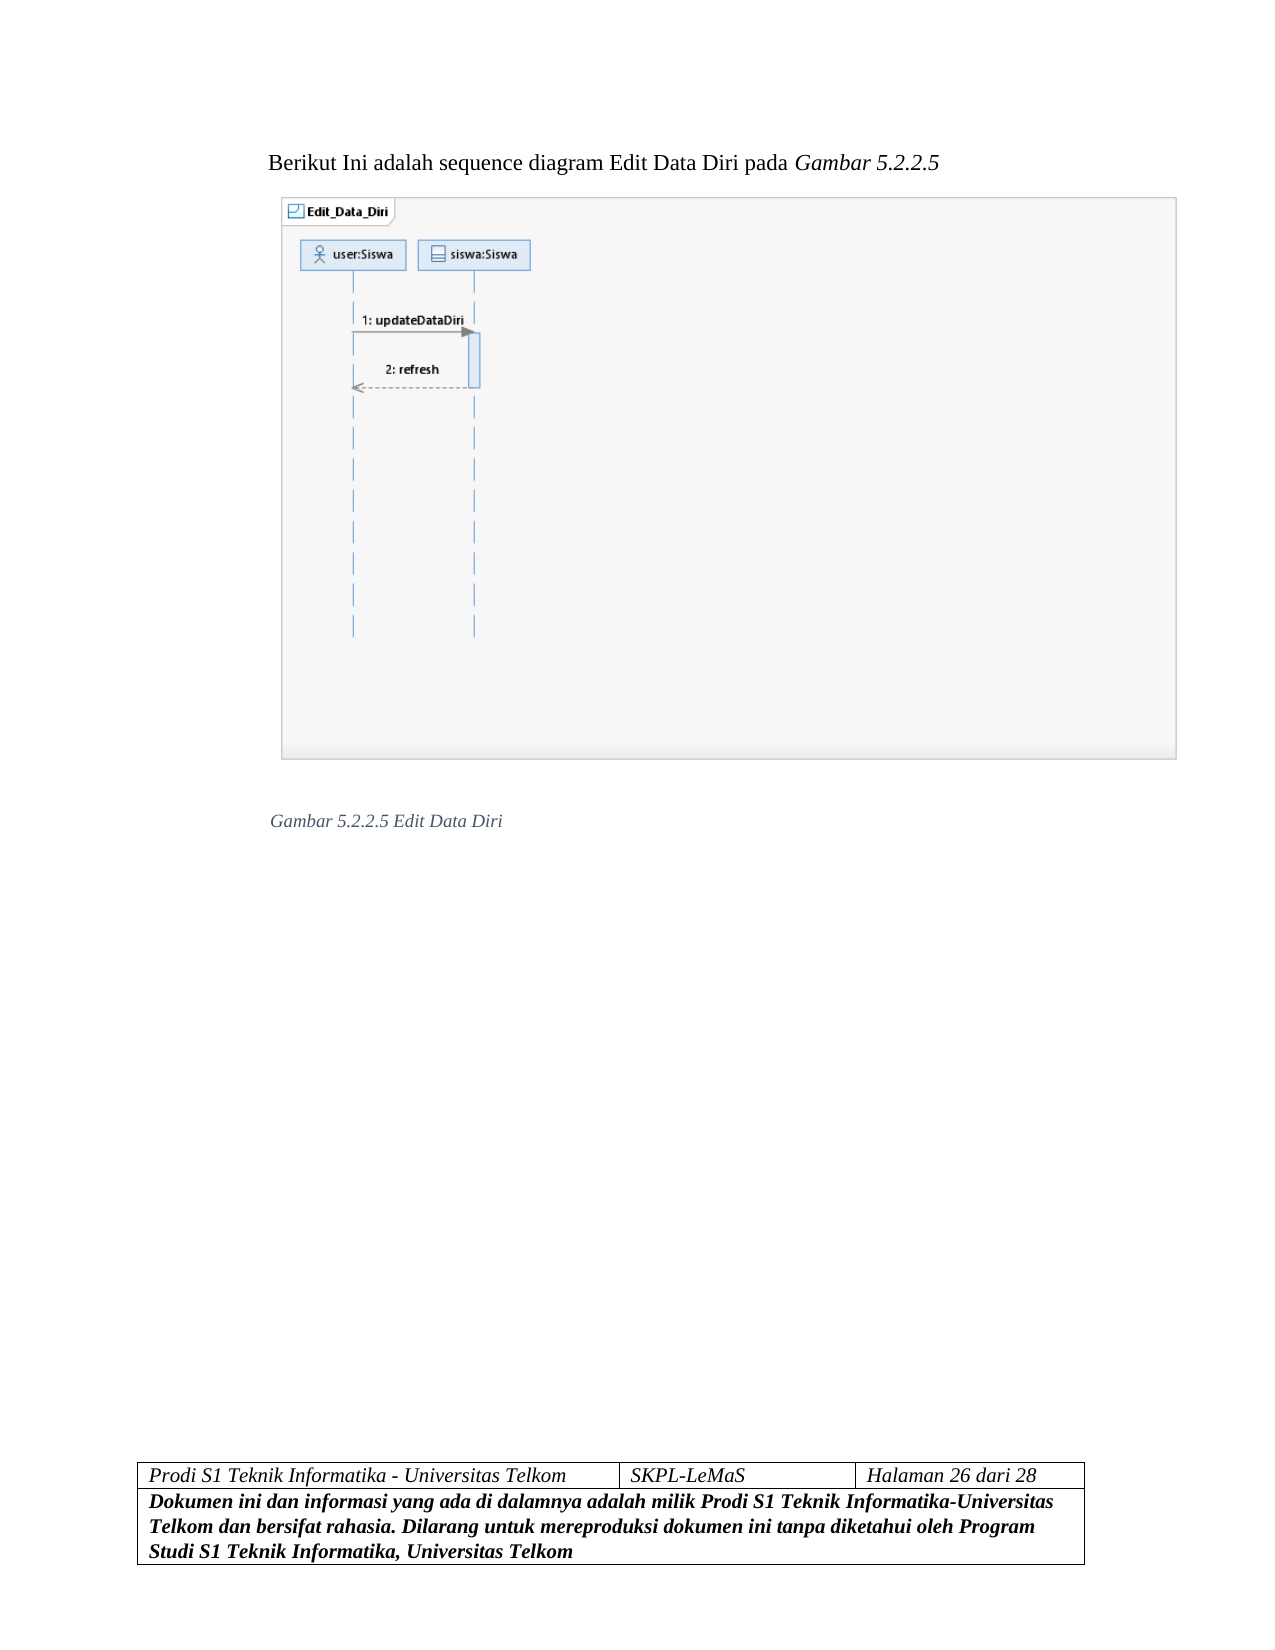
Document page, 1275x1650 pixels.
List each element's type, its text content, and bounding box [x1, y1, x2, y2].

text Berikut Ini adalah sequence diagram Edit Data Diri pada Gambar 5.2.2.5 [135, 150, 1140, 175]
picture [270, 186, 1188, 771]
